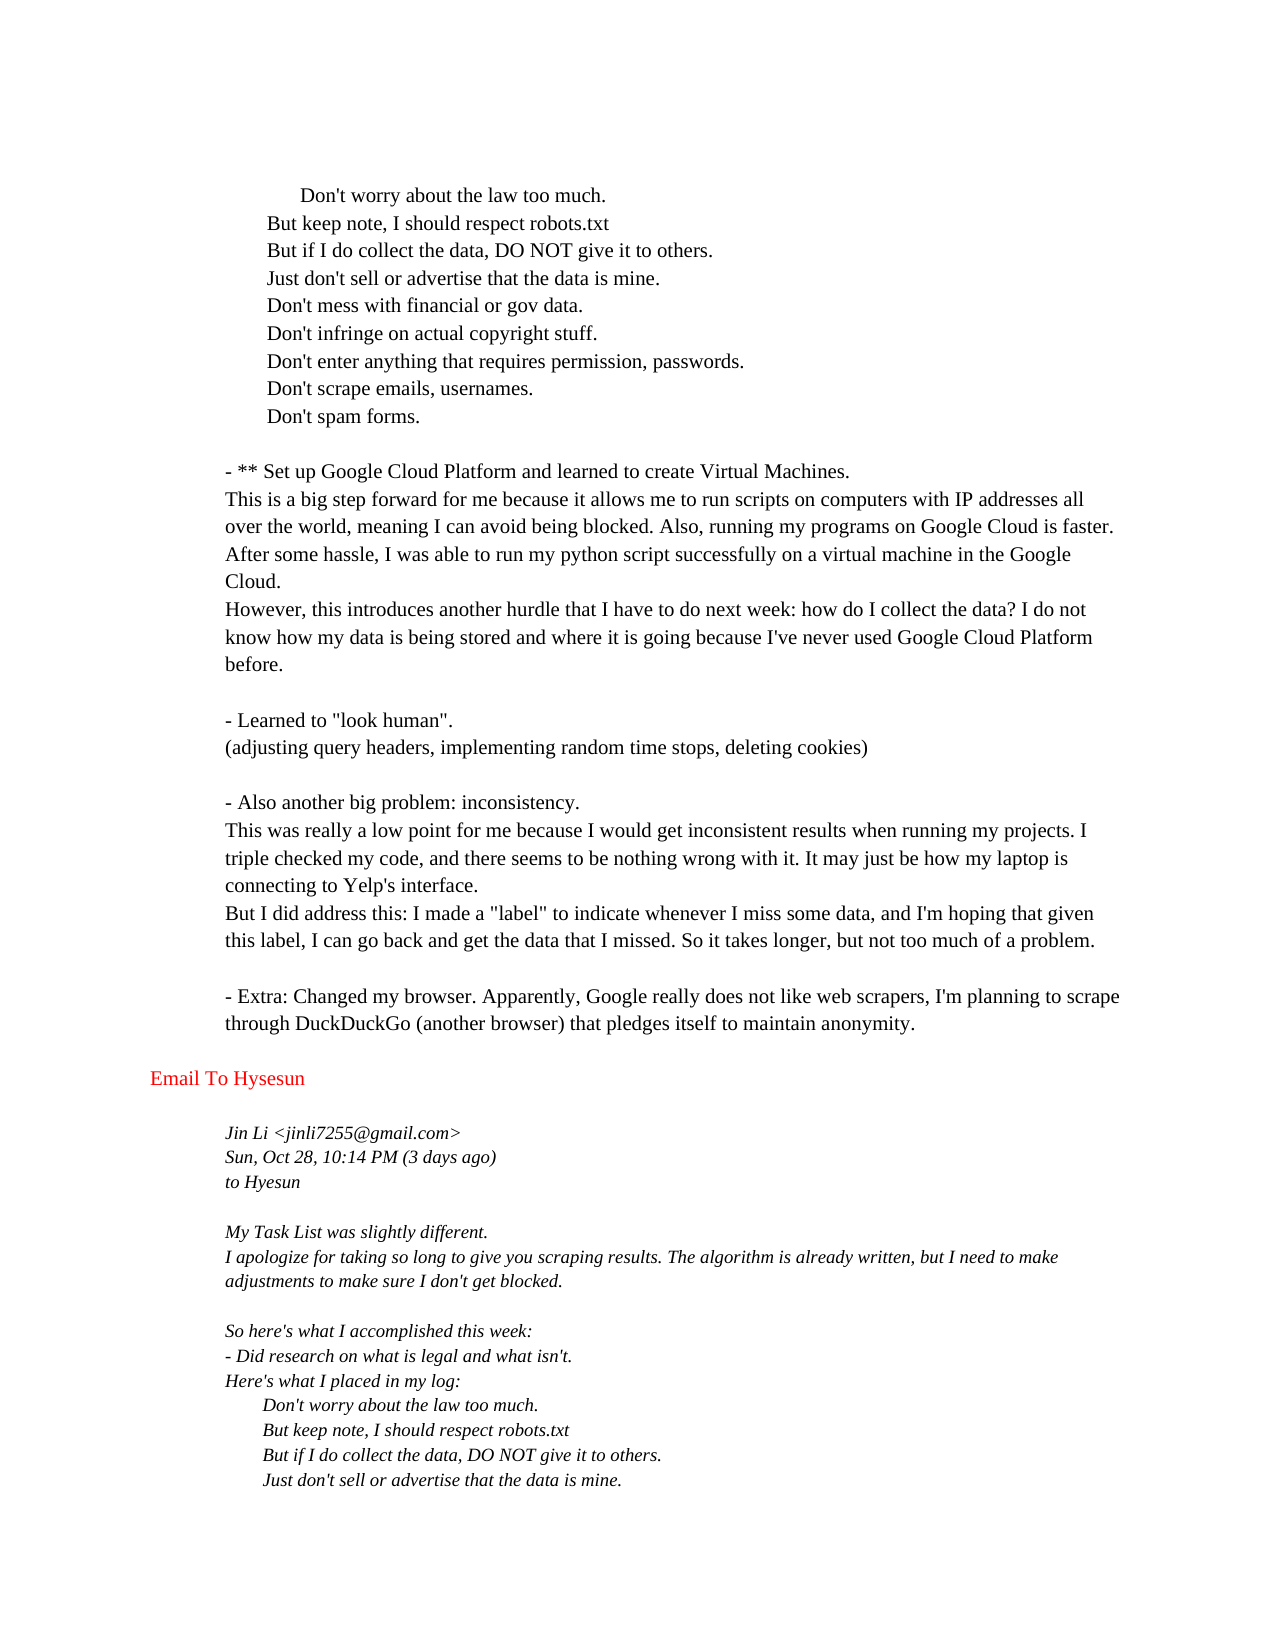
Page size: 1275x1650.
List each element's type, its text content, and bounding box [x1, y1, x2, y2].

text But I did address this: I made a "label" to indicate whenever I miss some data, and I'm hoping that given this label, I can go back and get the data that I missed. So it takes longer, but not too much of a problem. [225, 901, 1125, 952]
text (adjusting query headers, implementing random time stops, deleting cookies) [225, 735, 1125, 759]
text Just don't sell or advertise that the data is mine. [225, 266, 1125, 290]
text Here's what I placed in my log: [225, 1369, 1125, 1391]
text But if I do collect the data, DO NOT give it to others. [225, 1444, 1125, 1465]
text But keep note, I should respect robots.txt [225, 1419, 1125, 1441]
text Don't scrape emails, usernames. [225, 376, 1125, 400]
text - ** Set up Google Cloud Platform and learned to create Virtual Machines. [225, 459, 1125, 483]
text Don't worry about the law too much. [225, 1394, 1125, 1416]
text But keep note, I should respect robots.txt [225, 211, 1125, 235]
text - Learned to "look human". [225, 707, 1125, 732]
text Don't infringe on actual copyright stuff. [225, 321, 1125, 345]
text However, this introduces another hurdle that I have to do next week: how do I collect the data? I do not know how my data is being stored and where it is going because I've never used Google Cloud Platform before. [225, 597, 1125, 676]
text Don't enter anything that requires permission, passwords. [225, 349, 1125, 373]
text Just don't sell or advertise that the data is mine. [225, 1469, 1125, 1490]
text - Extra: Changed my browser. Apparently, Google really does not like web scrapers, I'm planning to scrape through DuckDuckGo (another browser) that pledges itself to maintain anonymity. [225, 983, 1125, 1035]
text Don't mess with financial or gov data. [225, 293, 1125, 317]
text So here's what I accomplished this week: [225, 1320, 1125, 1341]
text Email To Hysesun [150, 1066, 1125, 1090]
text to Hyesun [225, 1171, 1125, 1193]
text But if I do collect the data, DO NOT give it to others. [225, 238, 1125, 262]
text After some hassle, I was able to run my python script successfully on a virtual machine in the Google Cloud. [225, 542, 1125, 593]
text I apologize for taking so long to give you scraping results. The algorithm is already written, but I need to make adjustments to make sure I don't get blocked. [225, 1246, 1125, 1292]
text This is a big step forward for me because it allows me to run scripts on computers with IP addresses all over the world, meaning I can avoid being blocked. Also, running my programs on Google Cloud is faster. [225, 487, 1125, 538]
text Don't spam forms. [225, 404, 1125, 428]
text My Task List was slightly different. [225, 1221, 1125, 1242]
text - Did research on what is legal and what isn't. [225, 1345, 1125, 1366]
text Sun, Oct 28, 10:14 PM (3 days ago) [225, 1146, 1125, 1168]
text - Also another big problem: inconsistency. [225, 790, 1125, 814]
text Don't worry about the law too much. [225, 183, 1125, 207]
text This was really a low point for me because I would get inconsistent results when running my projects. I triple checked my code, and there seems to be nothing wrong with it. It may just be how my laptop is connecting to Yelp's interface. [225, 818, 1125, 897]
text Jin Li <jinli7255@gmail.com> [225, 1122, 1125, 1143]
